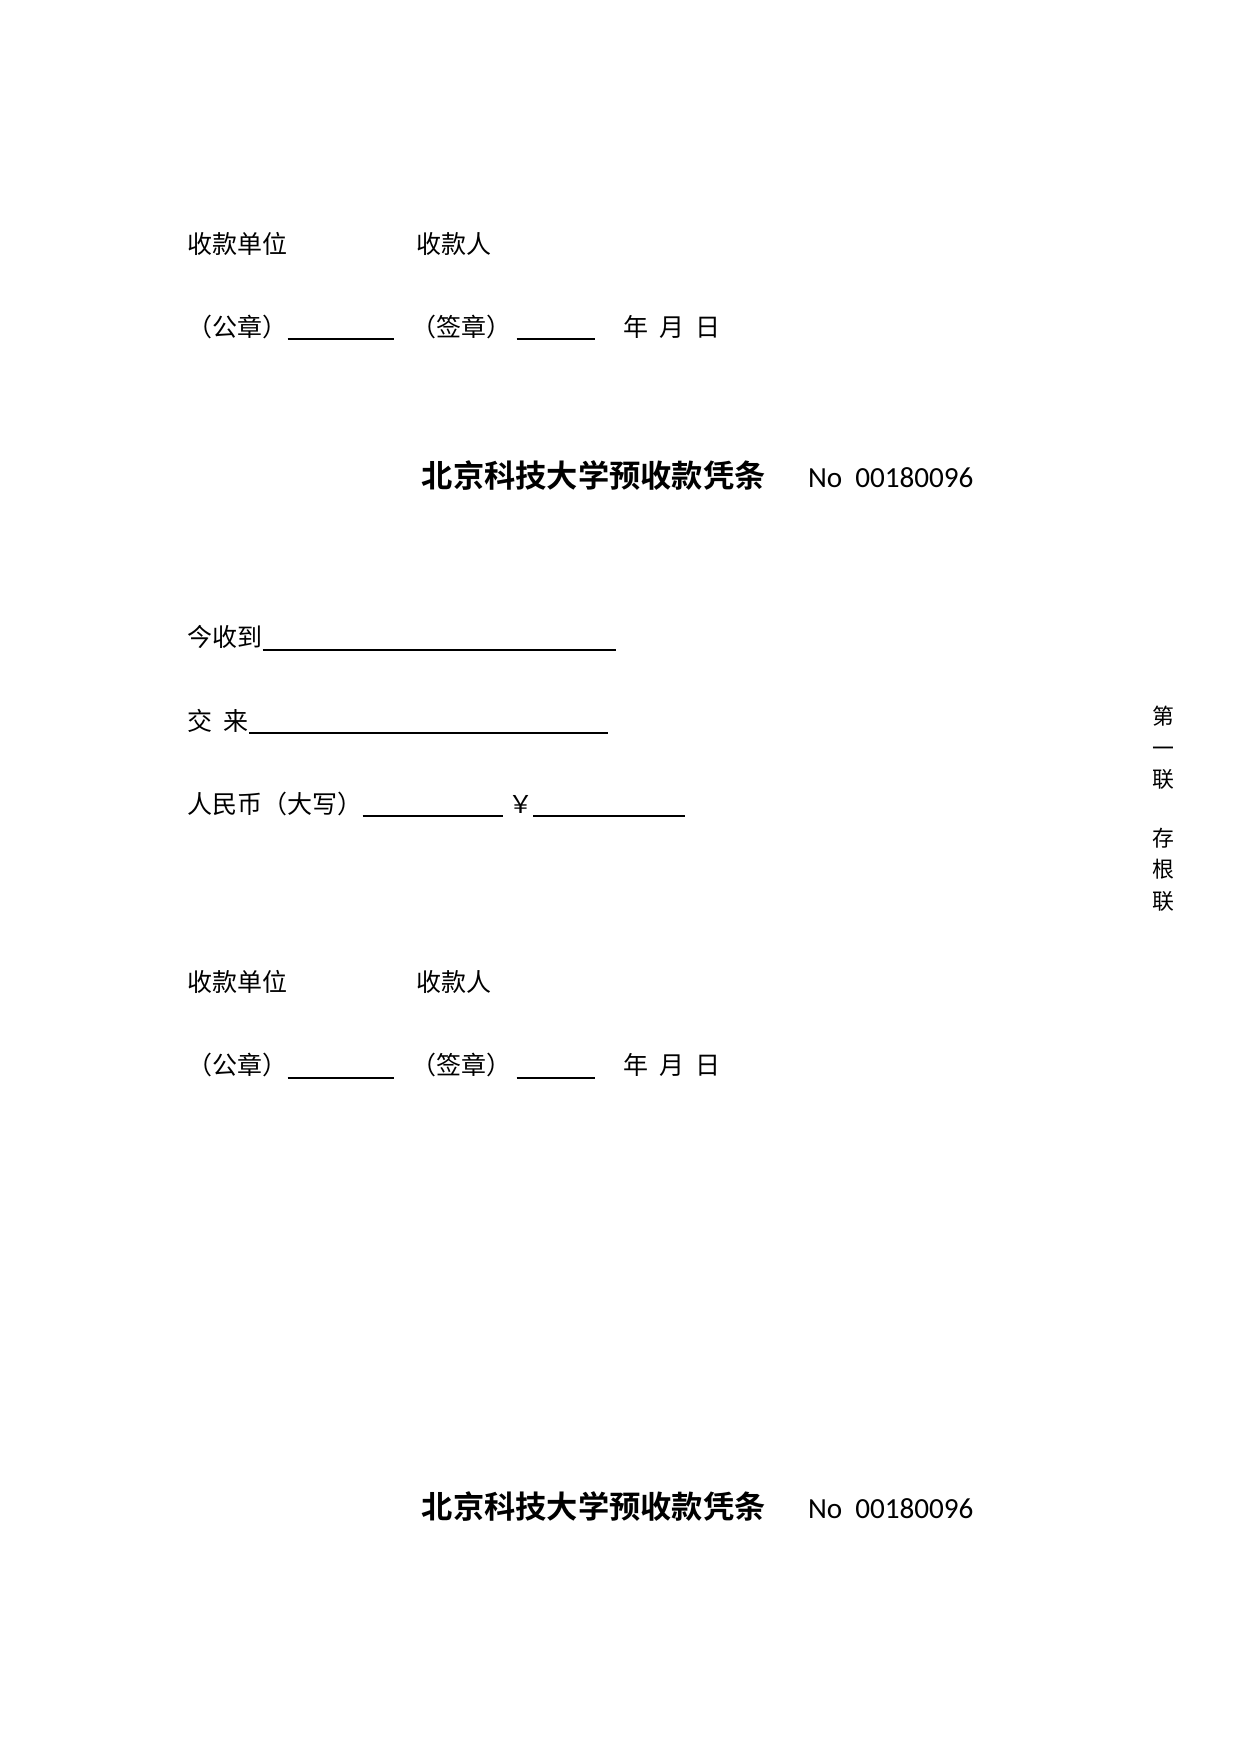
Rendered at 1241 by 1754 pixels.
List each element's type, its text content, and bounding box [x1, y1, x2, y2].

text （公章） （签章） 年 月 日 [187, 1031, 1053, 1096]
text （公章） （签章） 年 月 日 [187, 293, 1053, 358]
text 北京科技大学预收款凭条 No 00180096 [187, 441, 1053, 506]
text 今收到 [187, 603, 1053, 668]
text 收款单位 收款人 [187, 210, 1053, 275]
text 北京科技大学预收款凭条 No 00180096 [187, 1472, 1053, 1537]
text 人民币（大写） ￥ [187, 770, 1053, 835]
text 收款单位 收款人 [187, 948, 1053, 1013]
text 交 来 [187, 687, 1053, 752]
